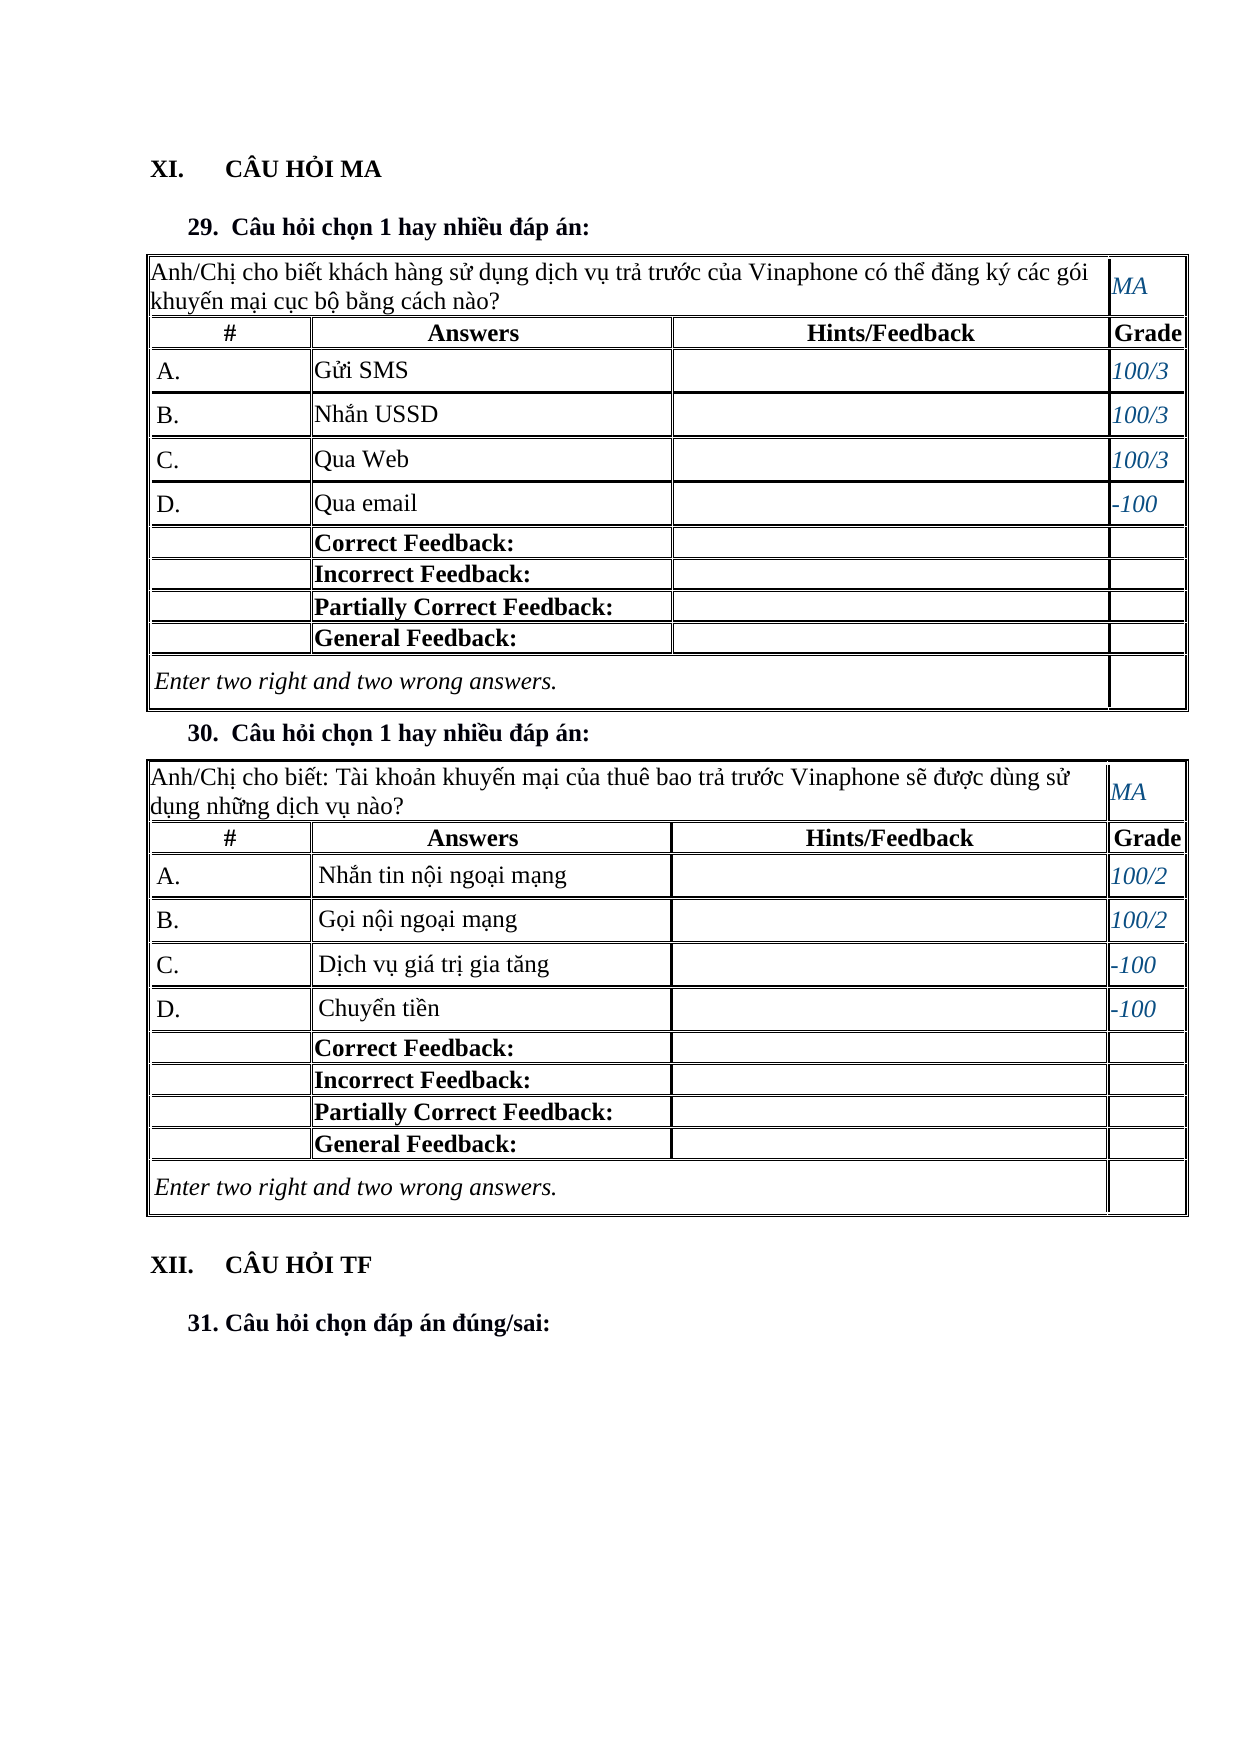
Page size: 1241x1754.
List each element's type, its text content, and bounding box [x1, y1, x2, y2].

table_cell Gọi nội ngoại mạng [313, 900, 670, 941]
table_cell [1110, 1030, 1186, 1062]
table_cell [674, 560, 1108, 588]
table_cell Partially Correct Feedback: [313, 1097, 670, 1126]
table_cell [150, 1030, 310, 1062]
table_cell [148, 1062, 312, 1093]
table_cell [1110, 1094, 1186, 1126]
title CÂU HỎI MA [150, 150, 1090, 183]
table_header Anh/Chị cho biết khách hàng sử dụng dịch vụ trả trước của Vinaphone có thể đăng ký các gói khuyến mại cục bộ bằng cách nào? [148, 255, 1109, 314]
table_cell [148, 1126, 312, 1157]
table_cell Incorrect Feedback: [313, 560, 671, 588]
table_cell [150, 1094, 310, 1126]
table_cell Hints/Feedback [673, 823, 1106, 852]
table_cell [150, 588, 310, 620]
table_cell [673, 1129, 1106, 1157]
table_cell [1111, 556, 1186, 588]
table_cell [148, 941, 312, 985]
table_cell Enter two right and two wrong answers. [150, 1158, 1108, 1213]
table_cell [150, 985, 310, 1029]
table_cell [674, 592, 1108, 620]
table_cell [674, 439, 1108, 480]
table_cell [1109, 652, 1186, 708]
table_cell Qua email [313, 483, 671, 524]
title CÂU HỎI TF [150, 1246, 1090, 1279]
table_cell Correct Feedback: [313, 528, 671, 556]
table_cell [673, 1097, 1106, 1126]
table_cell Grade [1111, 315, 1186, 346]
table_cell [150, 524, 310, 556]
table_cell [150, 556, 310, 588]
list Câu hỏi chọn đáp án đúng/sai: [187, 1308, 1090, 1337]
table_cell General Feedback: [313, 624, 671, 652]
table_cell [673, 989, 1106, 1029]
table_cell Chuyển tiền [313, 989, 670, 1029]
table_cell [148, 852, 312, 896]
table_cell # [150, 315, 310, 346]
table_cell 100/3 [1111, 346, 1186, 391]
table_cell [674, 350, 1108, 391]
table_cell Partially Correct Feedback: [313, 592, 671, 620]
table_cell Correct Feedback: [313, 1033, 670, 1062]
table_cell [1108, 1126, 1187, 1157]
table_cell -100 [1111, 480, 1185, 524]
table_cell Dịch vụ giá trị gia tăng [313, 944, 670, 985]
table_cell 100/3 [1111, 435, 1186, 480]
table_cell 100/2 [1108, 852, 1187, 896]
table_cell [150, 346, 310, 391]
table_header MA [1109, 257, 1185, 314]
table_cell [1108, 1062, 1187, 1093]
table_cell [150, 435, 310, 480]
table_cell [673, 1065, 1106, 1093]
table_cell [150, 620, 310, 652]
table_cell Gửi SMS [313, 350, 671, 391]
table_cell Nhắn tin nội ngoại mạng [313, 855, 670, 896]
table_cell [674, 624, 1108, 652]
table_cell Hints/Feedback [674, 318, 1108, 346]
table_cell [673, 900, 1106, 941]
table_header MA [1108, 762, 1185, 820]
table_cell Answers [313, 318, 671, 346]
table_cell -100 [1108, 941, 1187, 985]
table_cell Grade [1108, 820, 1187, 852]
table_cell [674, 483, 1108, 524]
table_cell [674, 528, 1108, 556]
table_cell [673, 944, 1106, 985]
table_cell 100/2 [1110, 896, 1186, 941]
table_cell [674, 394, 1108, 435]
table_cell [1111, 620, 1186, 652]
list Câu hỏi chọn 1 hay nhiều đáp án: [187, 212, 1090, 241]
table_cell [1108, 1158, 1186, 1213]
table_cell 100/3 [1111, 391, 1185, 435]
table_cell # [148, 820, 312, 852]
table_cell [150, 480, 310, 524]
table_cell [673, 1033, 1106, 1062]
table_cell General Feedback: [313, 1129, 670, 1157]
list Câu hỏi chọn 1 hay nhiều đáp án: [187, 718, 1090, 746]
table_cell -100 [1110, 985, 1186, 1029]
table_header Anh/Chị cho biết: Tài khoản khuyến mại của thuê bao trả trước Vinaphone sẽ được dùng sử dụng những dịch vụ nào? [150, 761, 1108, 820]
table_cell Answers [313, 823, 670, 852]
table_cell [150, 896, 310, 941]
table_cell [673, 855, 1106, 896]
table_cell Incorrect Feedback: [313, 1065, 670, 1093]
table_cell [150, 391, 310, 435]
table_cell [1111, 588, 1186, 620]
table_cell [1111, 524, 1186, 556]
table_cell Qua Web [313, 439, 671, 480]
table_cell Enter two right and two wrong answers. [150, 652, 1109, 708]
table_cell Nhắn USSD [313, 394, 671, 435]
